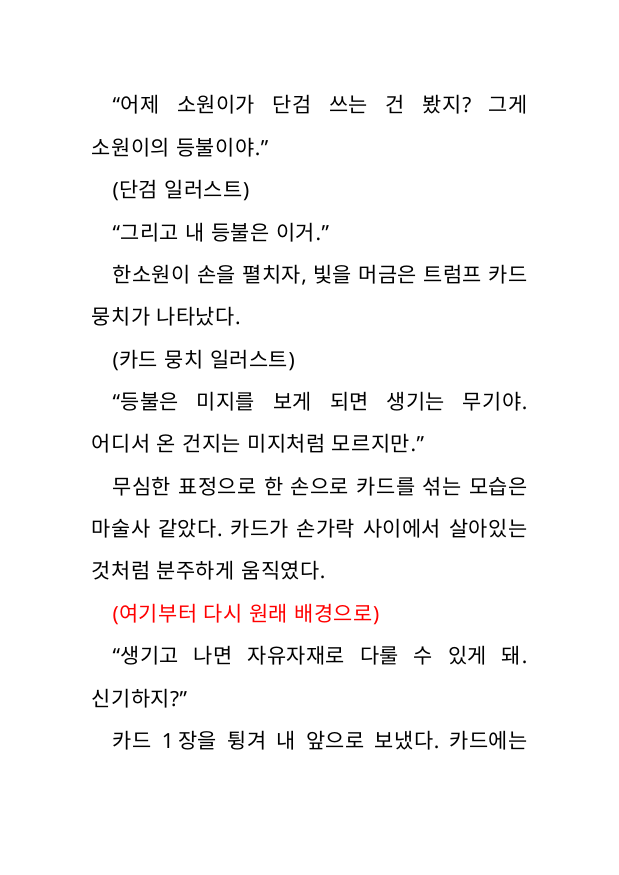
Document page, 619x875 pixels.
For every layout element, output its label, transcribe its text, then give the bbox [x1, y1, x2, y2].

text 무심한 표정으로 한 손으로 카드를 섞는 모습은 마술사 같았다. 카드가 손가락 사이에서 살아있는 것처럼 분주하게 움직였다. [92, 470, 527, 585]
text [92, 724, 527, 755]
text “등불은 미지를 보게 되면 생기는 무기야. 어디서 온 건지는 미지처럼 모르지만.” [92, 385, 527, 458]
text “그리고 내 등불은 이거.” [92, 216, 527, 246]
text “생기고 나면 자유자재로 다룰 수 있게 돼. 신기하지?” [92, 639, 527, 712]
text (카드 뭉치 일러스트) [92, 343, 527, 373]
text (여기부터 다시 원래 배경으로) [92, 597, 527, 627]
text “어제 소원이가 단검 쓰는 건 봤지? 그게 소원이의 등불이야.” [92, 88, 527, 161]
text 한소원이 손을 펼치자, 빛을 머금은 트럼프 카드 뭉치가 나타났다. [92, 258, 527, 331]
text (단검 일러스트) [92, 173, 527, 204]
